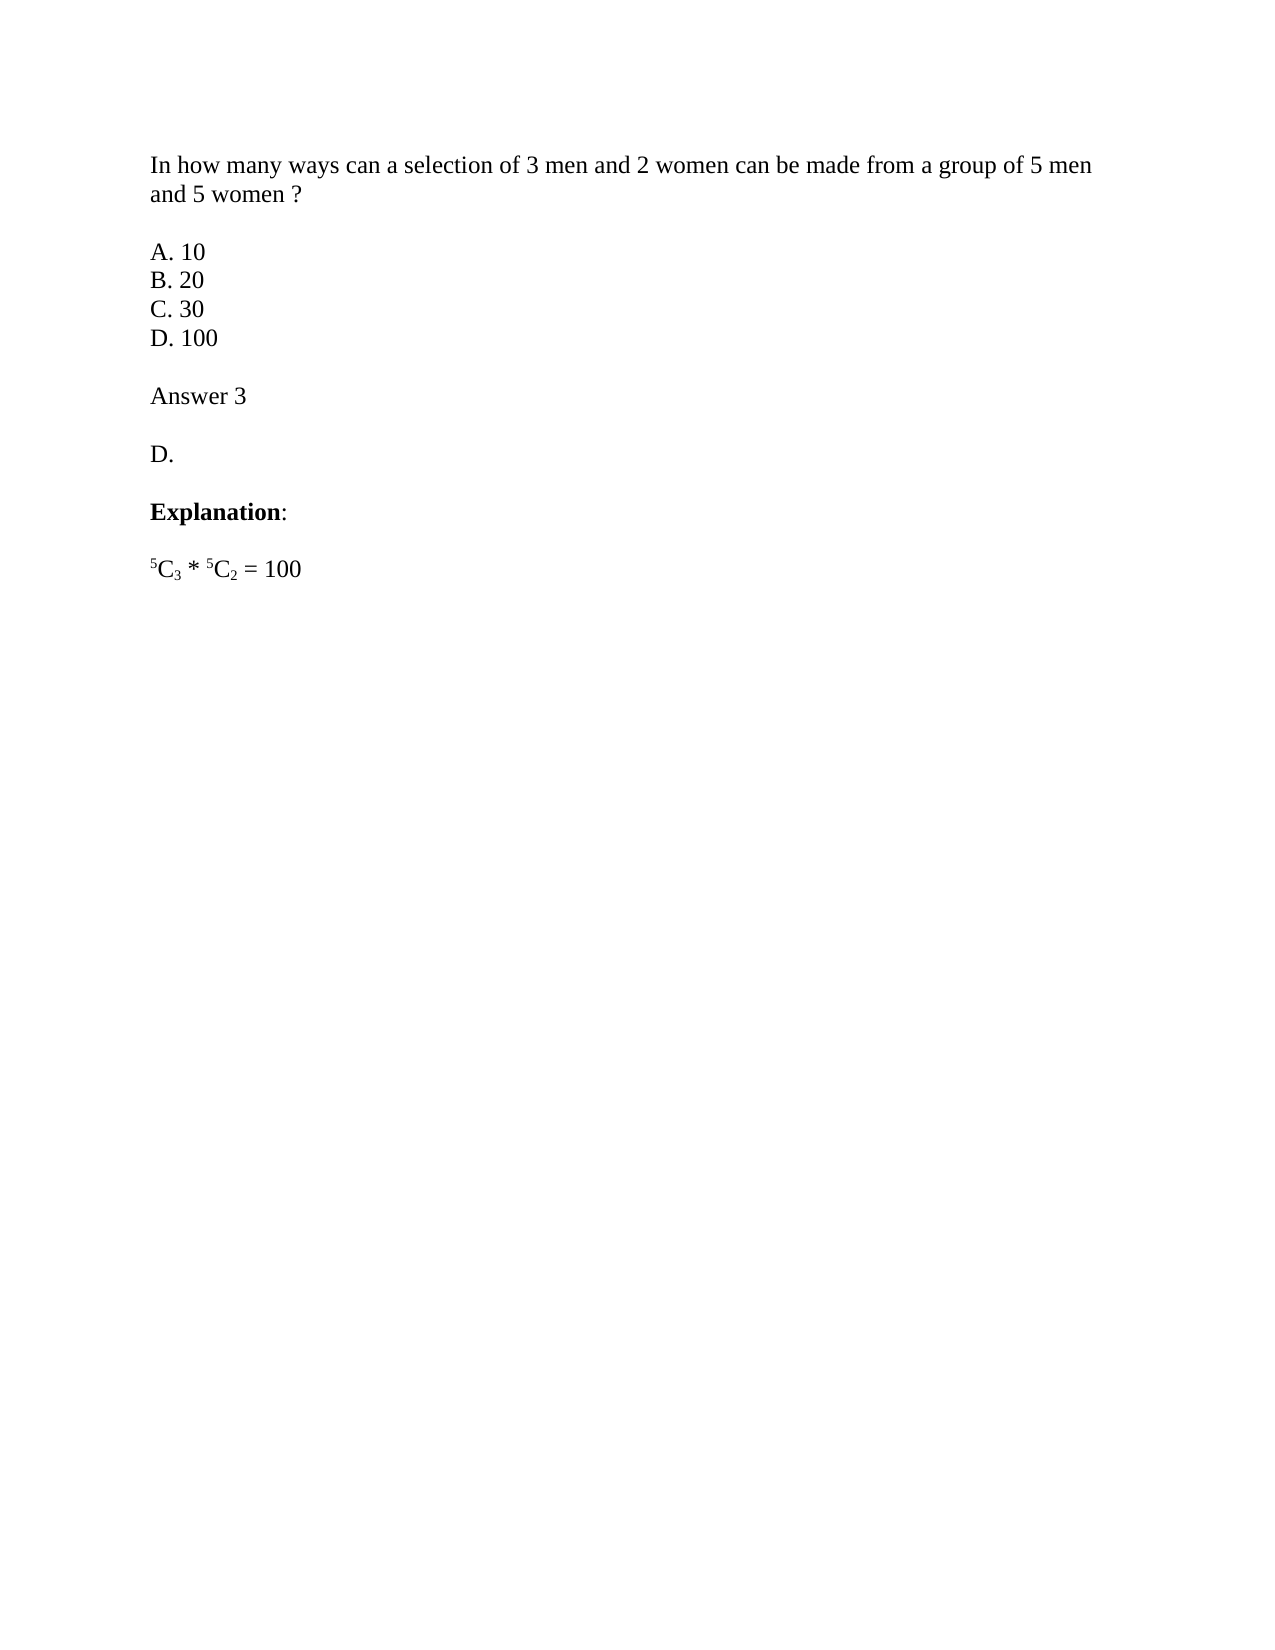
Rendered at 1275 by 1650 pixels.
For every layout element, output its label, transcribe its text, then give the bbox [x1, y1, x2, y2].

text In how many ways can a selection of 3 men and 2 women can be made from a group of 5 men and 5 women ? [150, 150, 1125, 207]
text D. [150, 439, 1125, 467]
text A. 10 B. 20 C. 30 D. 100 [150, 237, 1125, 352]
text 5C3 * 5C2 = 100 [150, 554, 1125, 583]
text Answer 3 [150, 381, 1125, 409]
text Explanation: [150, 497, 1125, 525]
